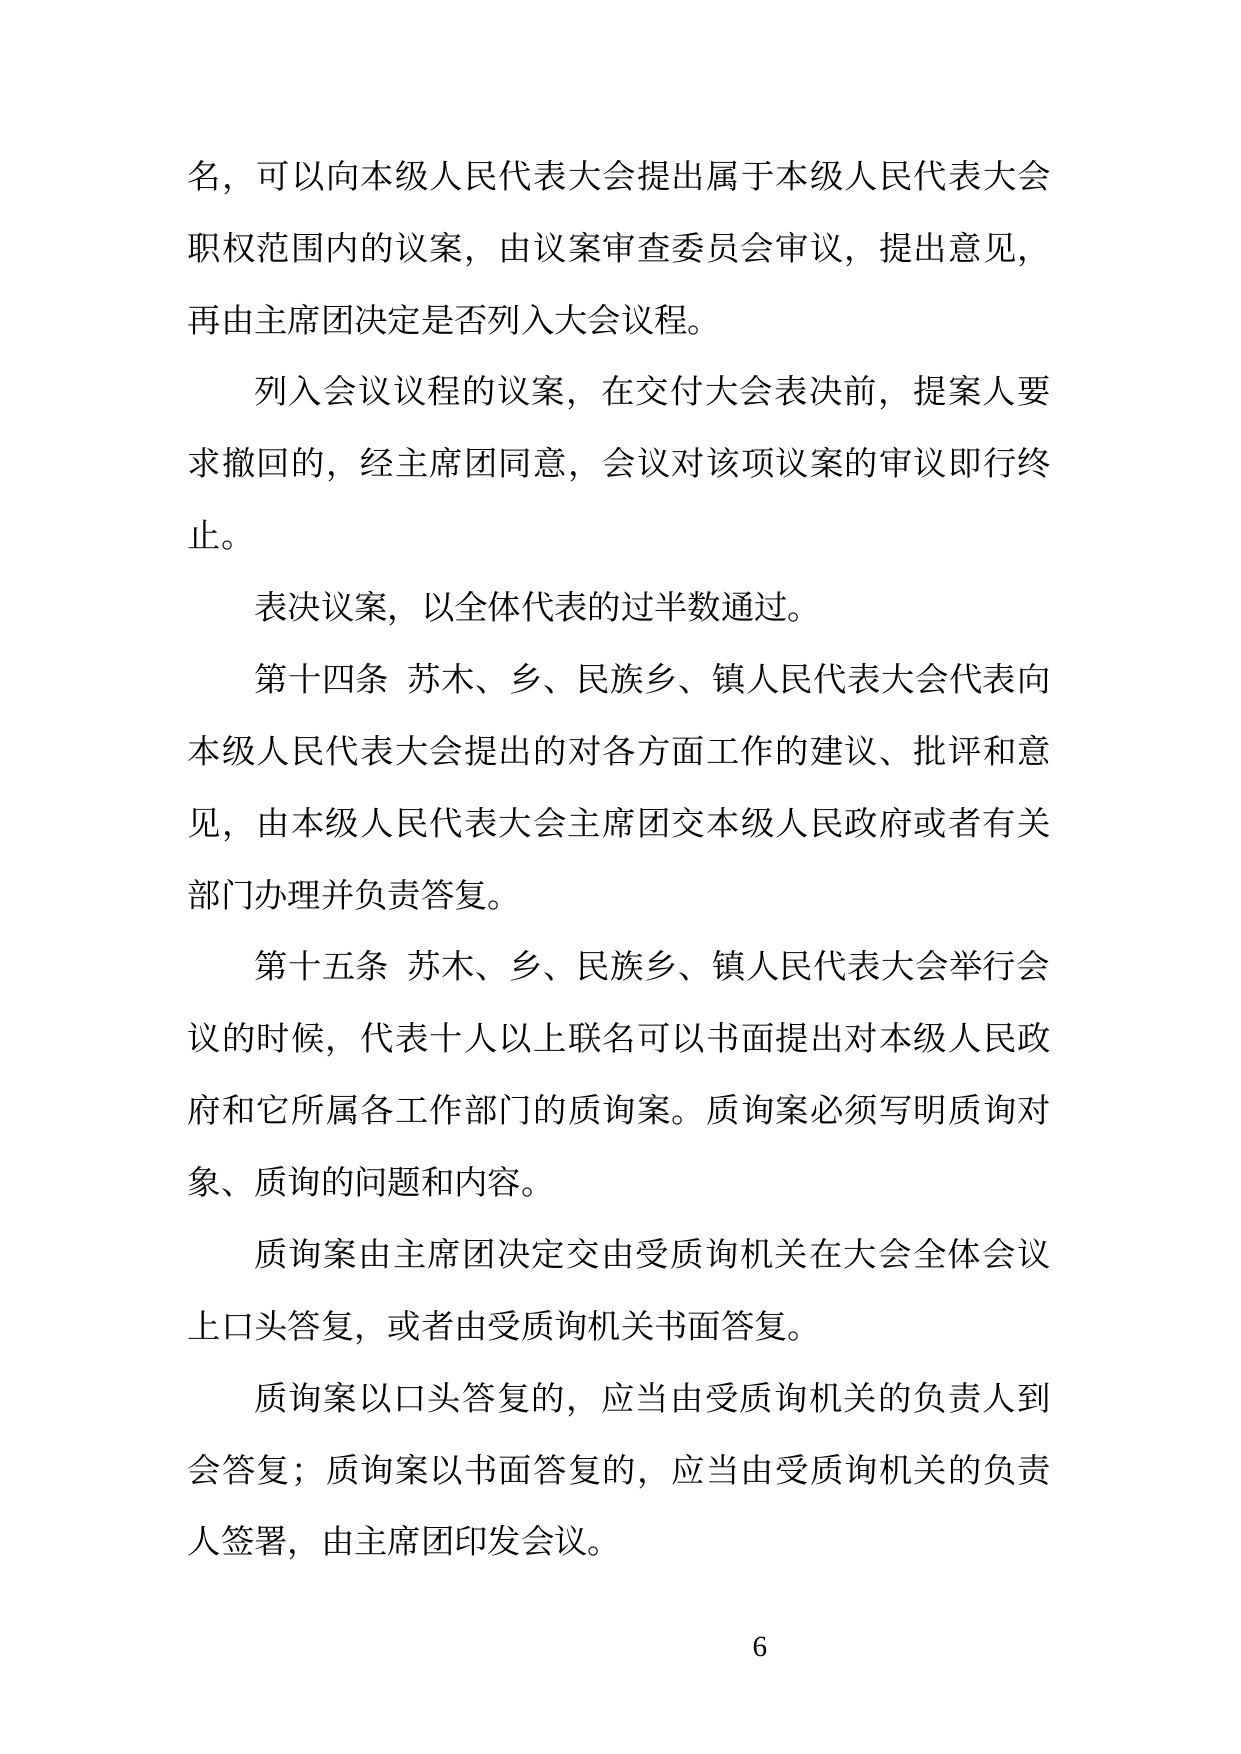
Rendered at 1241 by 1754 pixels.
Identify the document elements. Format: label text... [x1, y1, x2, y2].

text 质询案以口头答复的，应当由受质询机关的负责人到会答复；质询案以书面答复的，应当由受质询机关的负责人签署，由主席团印发会议。 [187, 1372, 1053, 1563]
text 列入会议议程的议案，在交付大会表决前，提案人要求撤回的，经主席团同意，会议对该项议案的审议即行终止。 [187, 366, 1053, 557]
text 第十四条 苏木、乡、民族乡、镇人民代表大会代表向本级人民代表大会提出的对各方面工作的建议、批评和意见，由本级人民代表大会主席团交本级人民政府或者有关部门办理并负责答复。 [187, 653, 1053, 917]
text 表决议案，以全体代表的过半数通过。 [187, 581, 1053, 629]
text 第十五条 苏木、乡、民族乡、镇人民代表大会举行会议的时候，代表十人以上联名可以书面提出对本级人民政府和它所属各工作部门的质询案。质询案必须写明质询对象、质询的问题和内容。 [187, 941, 1053, 1204]
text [187, 150, 1053, 342]
text 质询案由主席团决定交由受质询机关在大会全体会议上口头答复，或者由受质询机关书面答复。 [187, 1228, 1053, 1348]
